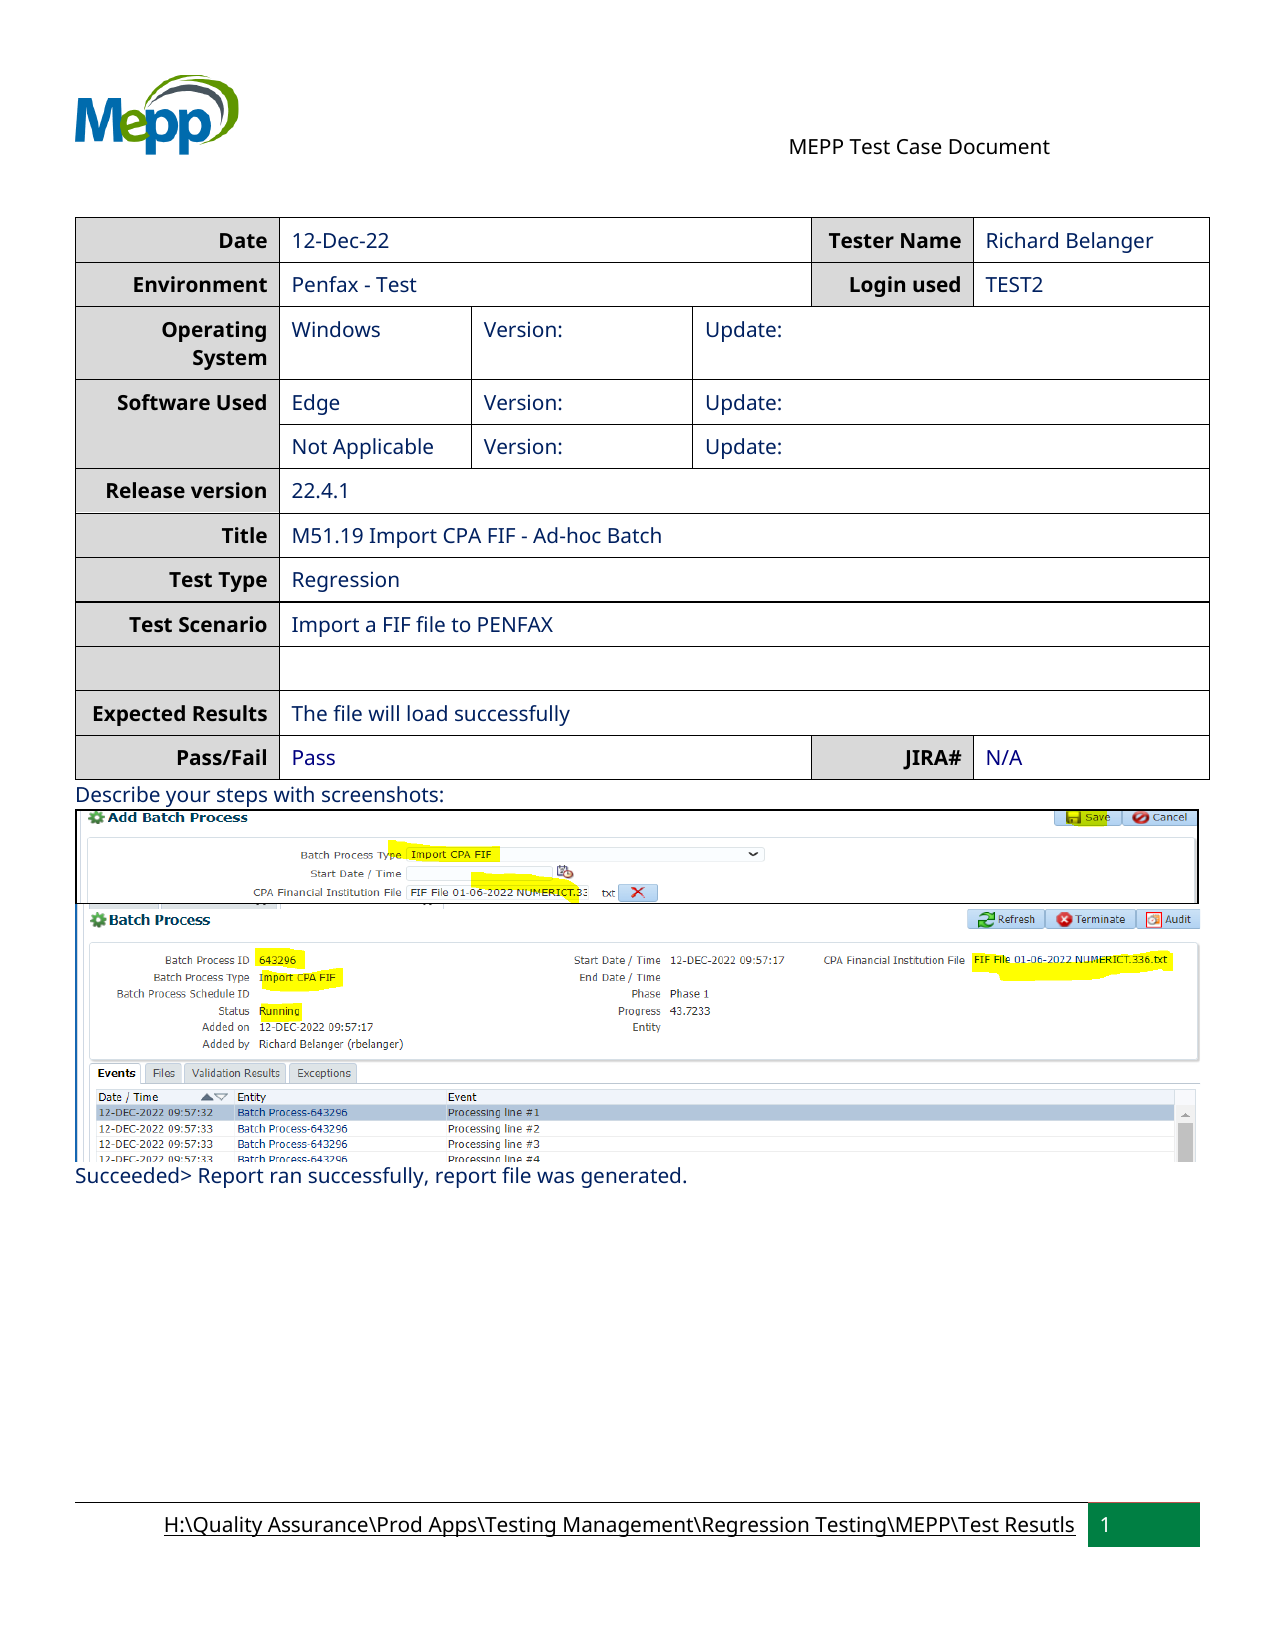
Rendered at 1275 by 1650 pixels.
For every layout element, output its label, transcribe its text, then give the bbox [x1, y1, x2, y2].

table_cell Test Scenario [76, 603, 279, 646]
table_cell [280, 558, 1209, 601]
table_cell JIRA# [812, 736, 973, 779]
table_cell [76, 647, 279, 690]
table_header [280, 218, 811, 262]
table_cell Update: [693, 380, 1209, 423]
table_cell [280, 307, 471, 379]
table_cell N/A [974, 736, 1209, 779]
table_cell Environment [76, 263, 279, 306]
picture [75, 904, 1200, 1162]
picture [75, 75, 239, 155]
table_cell [280, 263, 811, 306]
table_cell Pass/Fail [76, 736, 279, 779]
table_header [974, 218, 1209, 262]
table_cell Release version [76, 469, 279, 512]
table_cell [280, 380, 471, 423]
table_cell TEST2 [974, 263, 1209, 306]
table_cell Operating System [76, 307, 279, 379]
table_header Date [76, 218, 279, 262]
table_header Tester Name [812, 218, 973, 262]
table_cell Software Used [76, 380, 279, 468]
table_cell Update: [693, 307, 1209, 379]
table_cell [280, 647, 1209, 690]
table_cell The file will load successfully [280, 691, 1209, 735]
table_cell M51.19 Import CPA FIF - Ad-hoc Batch [280, 514, 1209, 557]
text Describe your steps with screenshots: [75, 780, 1200, 809]
table_cell Test Type [76, 558, 279, 601]
table_cell Version: [472, 425, 692, 468]
table_cell [280, 425, 471, 468]
table_cell Import a FIF file to PENFAX [280, 603, 1209, 646]
table_cell Title [76, 514, 279, 557]
table_cell Expected Results [76, 691, 279, 735]
text Succeeded> Report ran successfully, report file was generated. [75, 1162, 1200, 1190]
table_cell Login used [812, 263, 973, 306]
table_cell 22.4.1 [280, 469, 1209, 512]
table_cell Version: [472, 307, 692, 379]
picture [77, 811, 1197, 903]
table_cell Update: [693, 425, 1209, 468]
table_cell Version: [472, 380, 692, 423]
